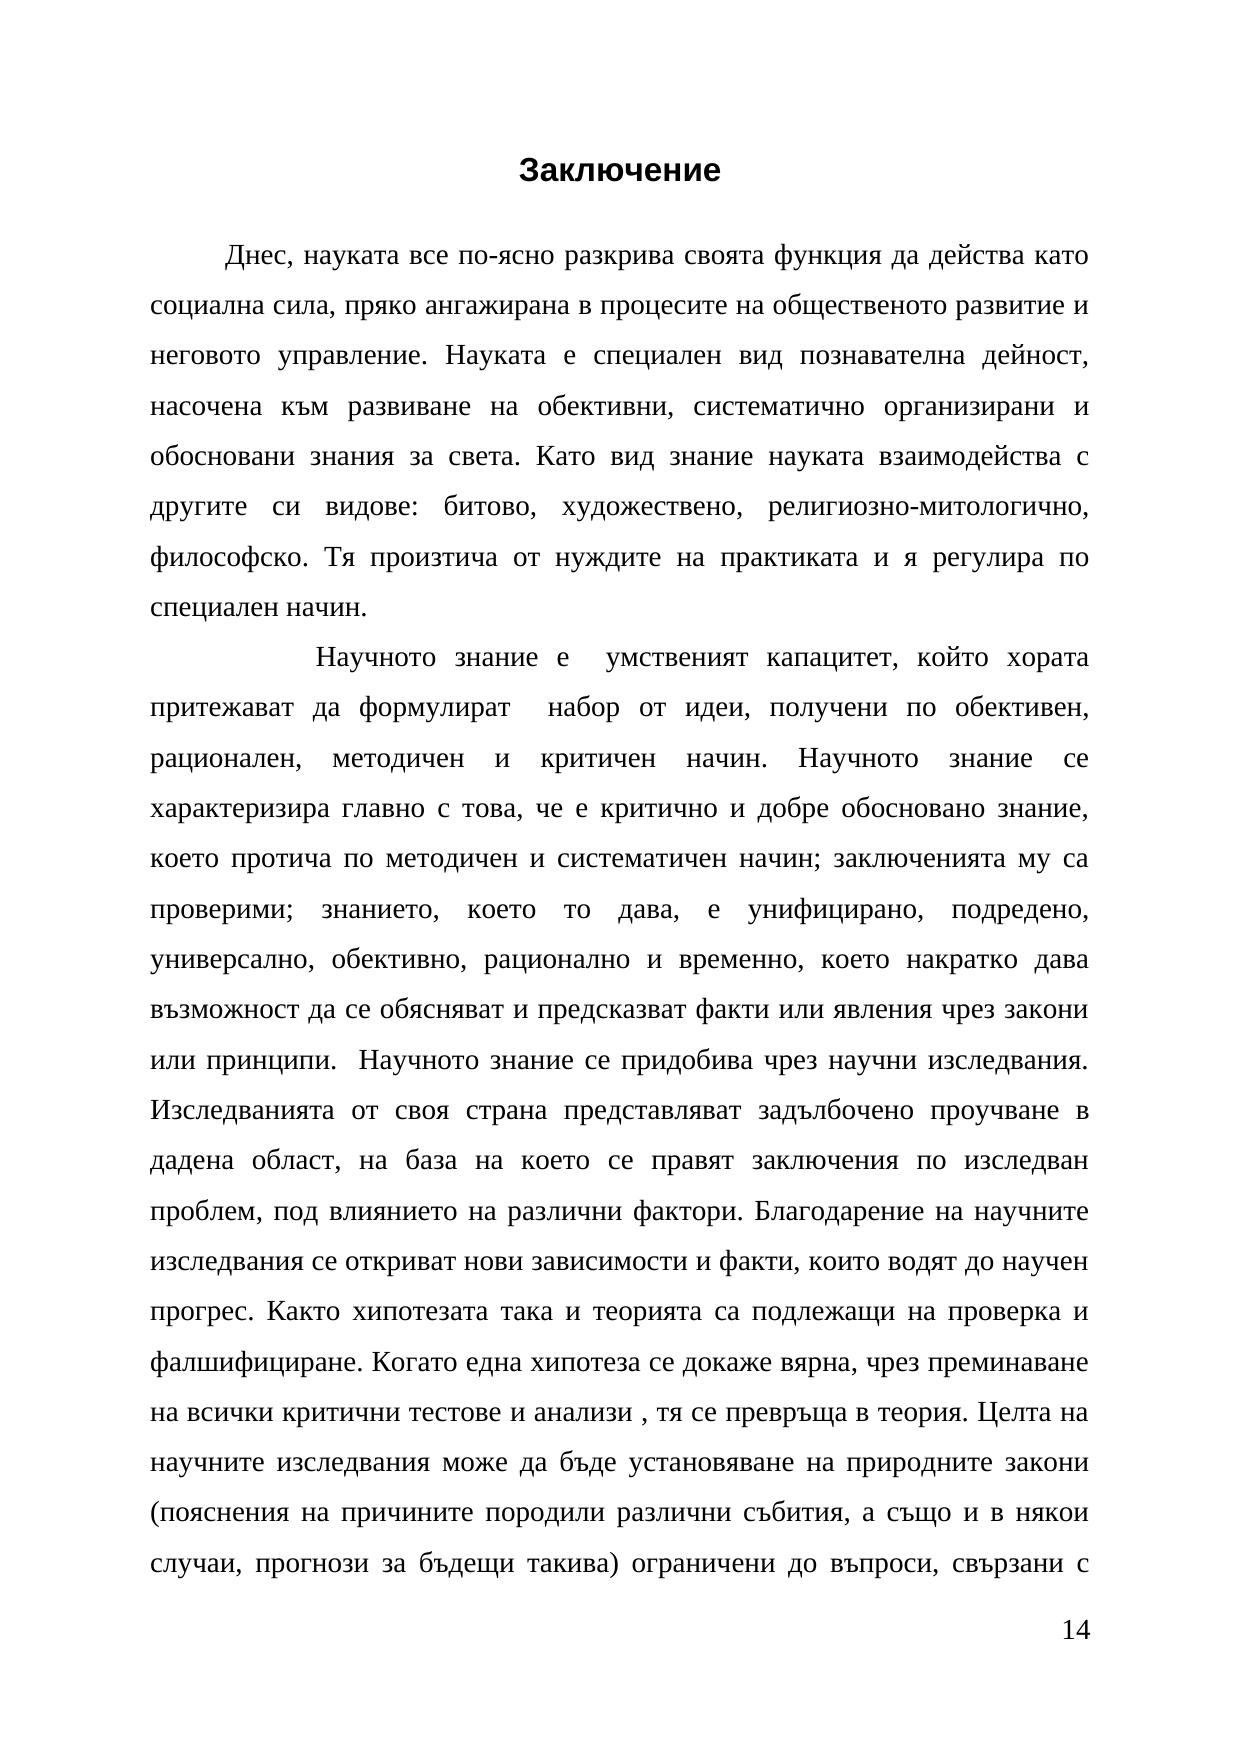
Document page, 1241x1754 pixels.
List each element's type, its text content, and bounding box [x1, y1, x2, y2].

text Днес, науката все по-ясно разкрива своята функция да действа като социална сила, пряко ангажирана в процесите на общественото развитие и неговото управление. Науката е специален вид познавателна дейност, насочена към развиване на обективни, систематично организирани и обосновани знания за света. Като вид знание науката взаимодейства с другите си видове: битово, художествено, религиозно-митологично, философско. Тя произтича от нуждите на практиката и я регулира по специален начин. [150, 237, 1090, 622]
subtitle Заключение [150, 150, 1090, 188]
